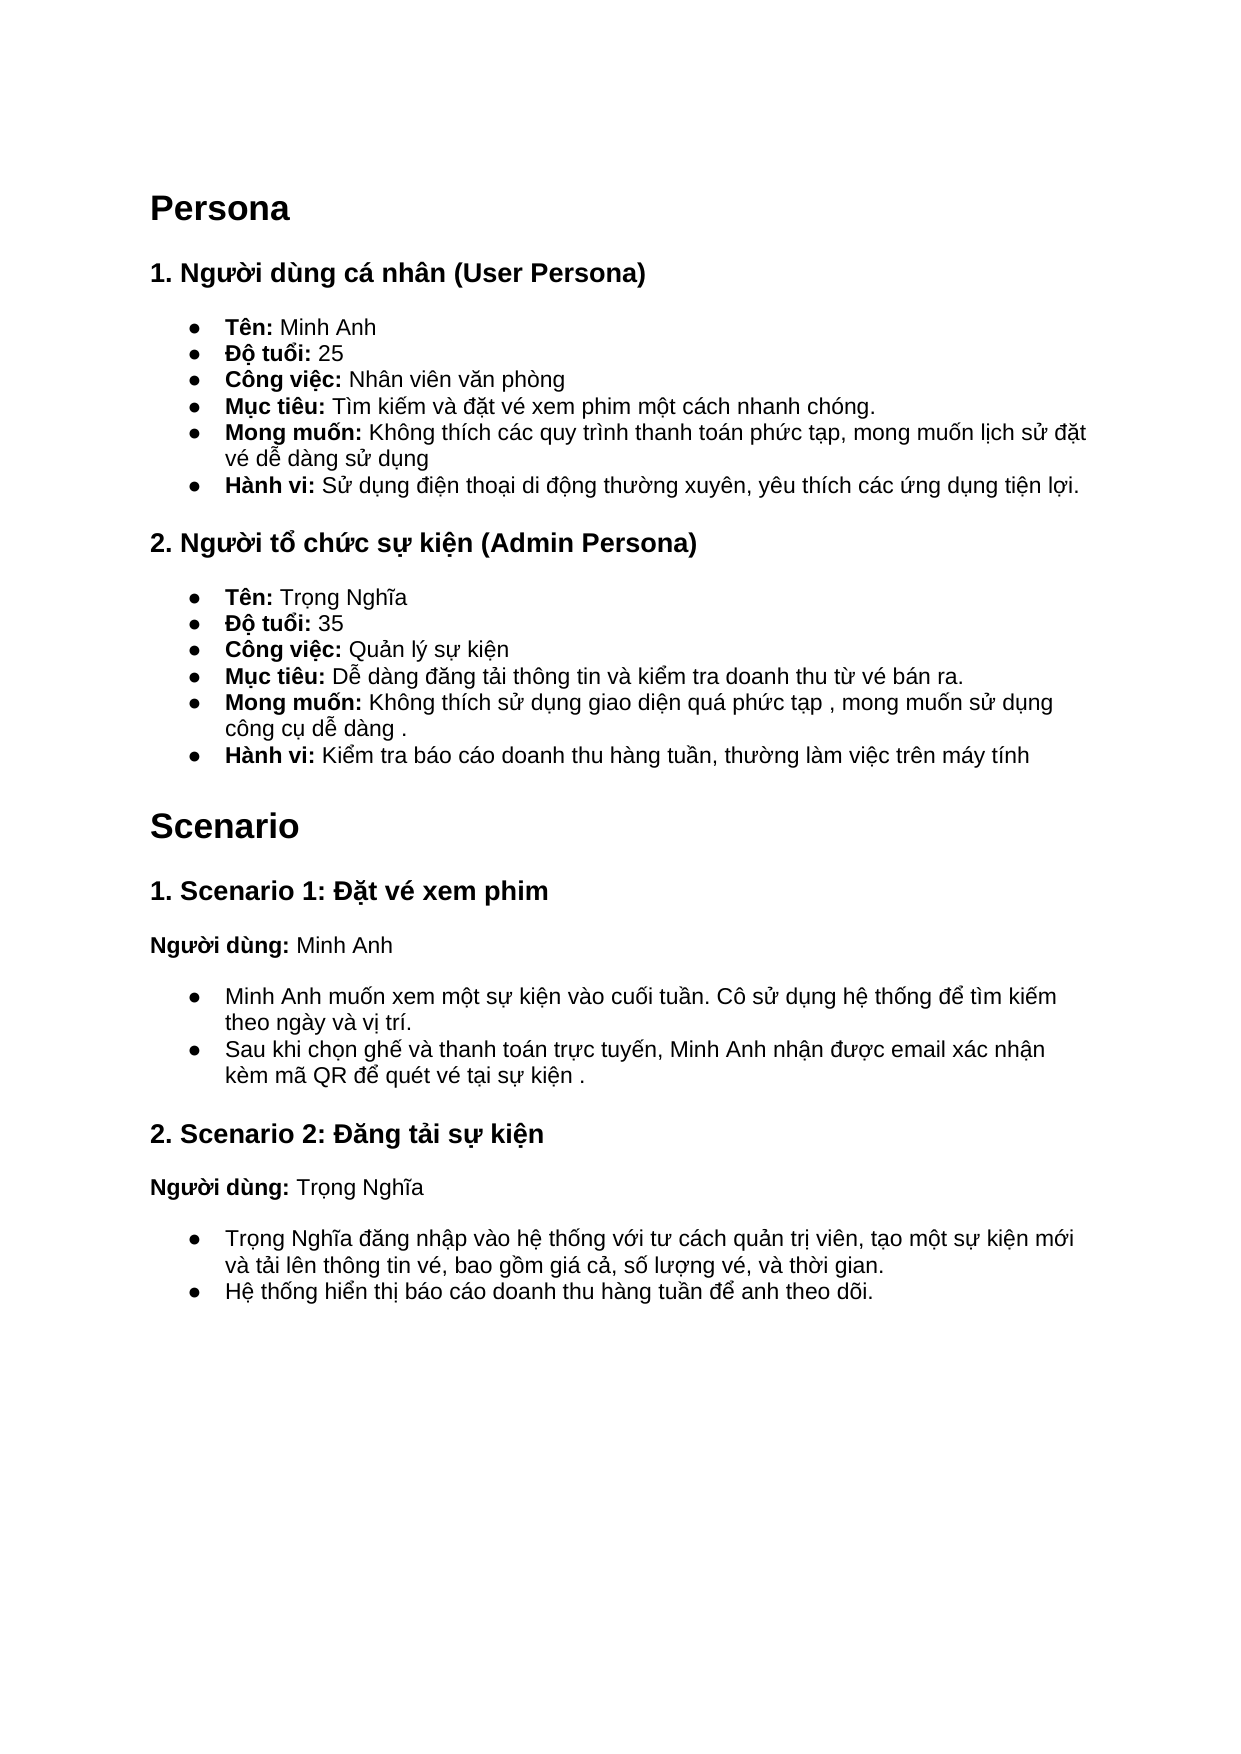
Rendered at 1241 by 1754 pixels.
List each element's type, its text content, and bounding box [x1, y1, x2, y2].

list Công việc: Quản lý sự kiện [187, 636, 1090, 663]
list Hành vi: Kiểm tra báo cáo doanh thu hàng tuần, thường làm việc trên máy tính [187, 742, 1090, 768]
subtitle 2. Scenario 2: Đăng tải sự kiện [150, 1118, 1090, 1149]
list Mục tiêu: Dễ dàng đăng tải thông tin và kiểm tra doanh thu từ vé bán ra. [187, 663, 1090, 689]
list Tên: Trọng Nghĩa [187, 583, 1090, 610]
text Người dùng: Trọng Nghĩa [150, 1174, 1090, 1200]
subtitle Persona [150, 187, 1090, 228]
list Độ tuổi: 25 [187, 340, 1090, 366]
subtitle Scenario [150, 806, 1090, 846]
list Hệ thống hiển thị báo cáo doanh thu hàng tuần để anh theo dõi. [187, 1278, 1090, 1304]
list Trọng Nghĩa đăng nhập vào hệ thống với tư cách quản trị viên, tạo một sự kiện mới và tải lên thông tin vé, bao gồm giá cả, số lượng vé, và thời gian. [187, 1225, 1090, 1278]
text Người dùng: Minh Anh [150, 932, 1090, 958]
list Mục tiêu: Tìm kiếm và đặt vé xem phim một cách nhanh chóng. [187, 393, 1090, 419]
subtitle 1. Scenario 1: Đặt vé xem phim [150, 875, 1090, 907]
list Độ tuổi: 35 [187, 610, 1090, 636]
list Mong muốn: Không thích sử dụng giao diện quá phức tạp , mong muốn sử dụng công cụ dễ dàng . [187, 689, 1090, 742]
list Tên: Minh Anh [187, 314, 1090, 340]
list Mong muốn: Không thích các quy trình thanh toán phức tạp, mong muốn lịch sử đặt vé dễ dàng sử dụng [187, 419, 1090, 472]
list Công việc: Nhân viên văn phòng [187, 366, 1090, 393]
subtitle 1. Người dùng cá nhân (User Persona) [150, 257, 1090, 289]
subtitle 2. Người tổ chức sự kiện (Admin Persona) [150, 527, 1090, 558]
list Hành vi: Sử dụng điện thoại di động thường xuyên, yêu thích các ứng dụng tiện lợi. [187, 472, 1090, 498]
list Sau khi chọn ghế và thanh toán trực tuyến, Minh Anh nhận được email xác nhận kèm mã QR để quét vé tại sự kiện . [187, 1036, 1090, 1088]
list Minh Anh muốn xem một sự kiện vào cuối tuần. Cô sử dụng hệ thống để tìm kiếm theo ngày và vị trí. [187, 983, 1090, 1036]
